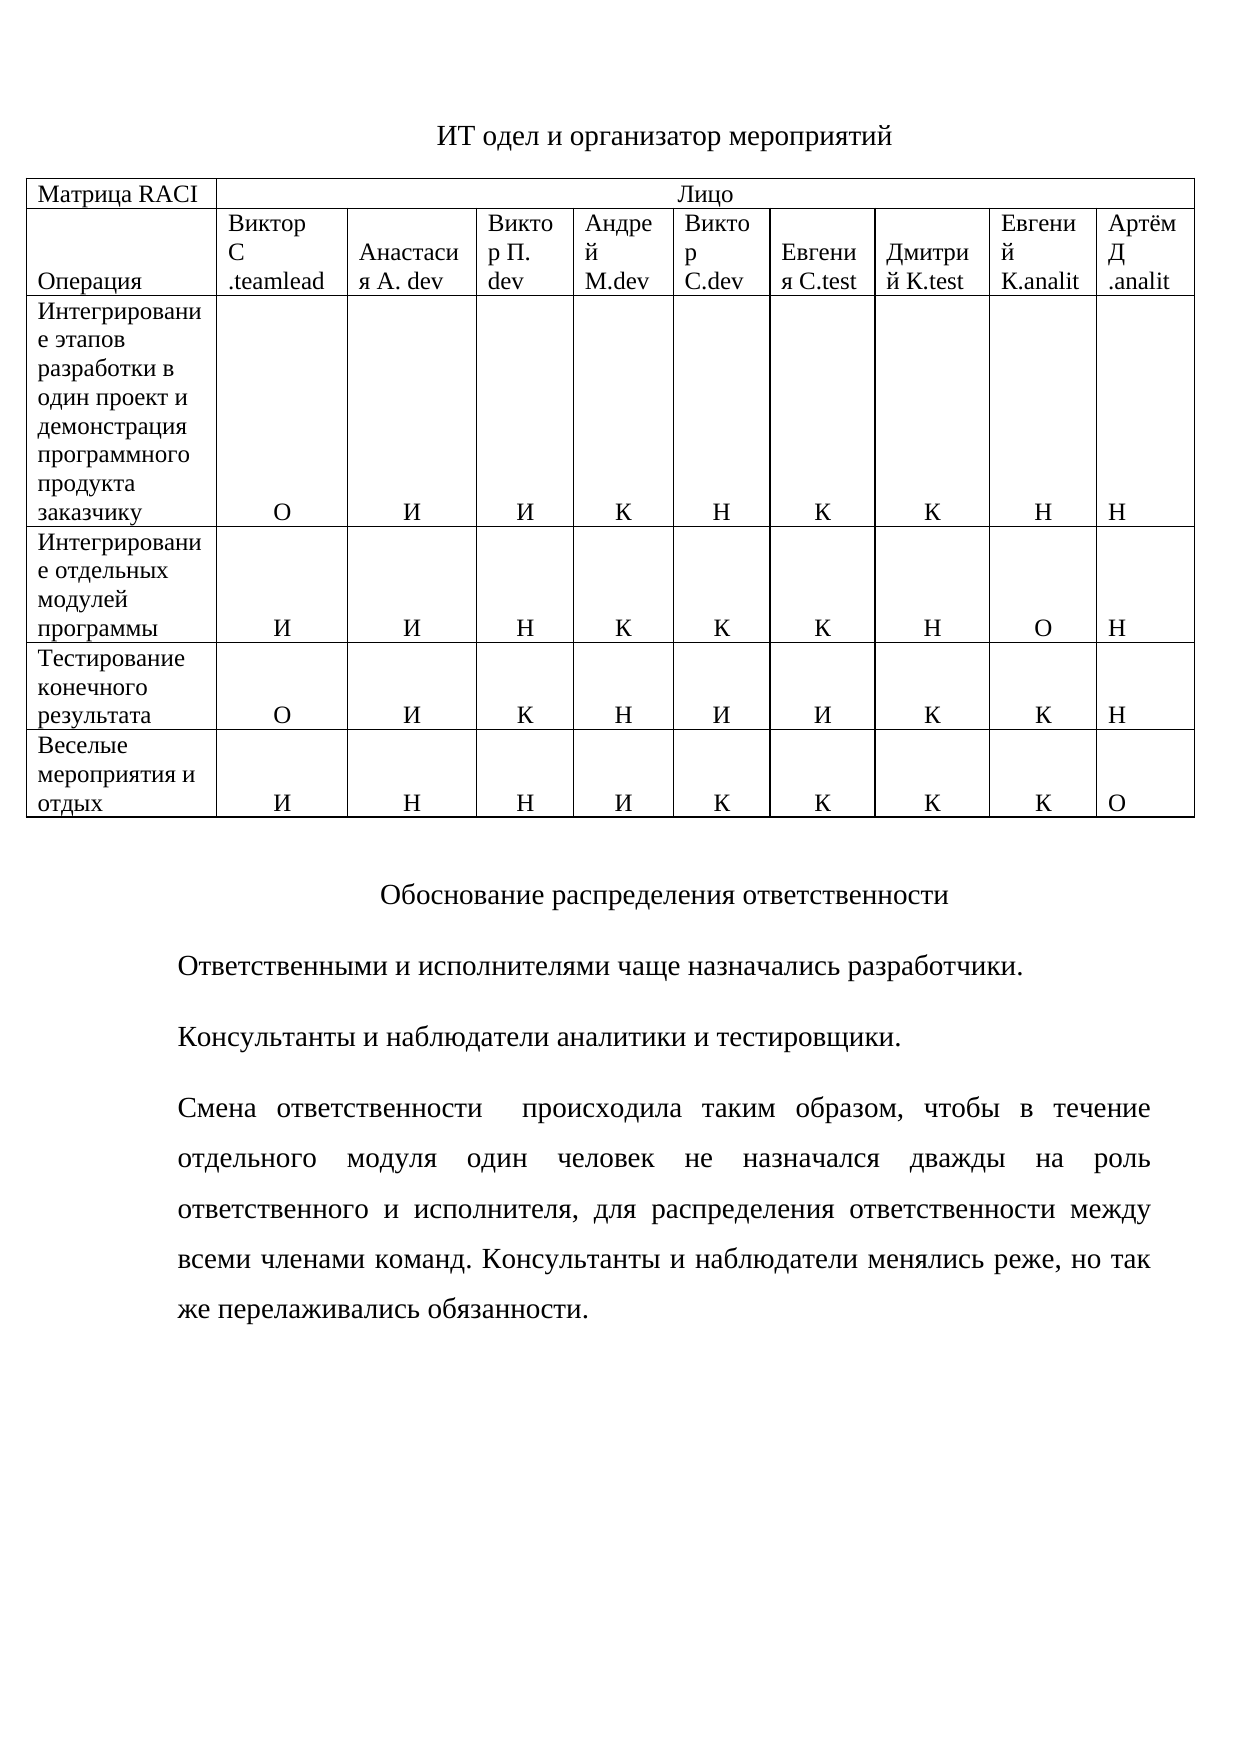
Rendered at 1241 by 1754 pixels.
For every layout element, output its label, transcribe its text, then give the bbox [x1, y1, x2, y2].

table_cell К [990, 643, 1096, 729]
table_cell Анастасия А. dev [348, 209, 476, 295]
table_header Лицо [217, 179, 1194, 207]
table_cell И [771, 643, 874, 729]
table_cell Тестирование конечного результата [27, 643, 216, 729]
table_cell Виктор С.dev [674, 209, 769, 295]
table_cell Н [990, 296, 1096, 526]
table_cell И [477, 296, 573, 526]
table_cell Дмитрий К.test [876, 209, 989, 295]
table_cell К [574, 527, 673, 642]
table_cell И [348, 527, 476, 642]
table_cell К [990, 730, 1096, 816]
table_cell Н [477, 730, 573, 816]
table_cell Интегрирование отдельных модулей программы [27, 527, 216, 642]
table_cell Н [674, 296, 769, 526]
table_cell Евгений К.analit [990, 209, 1096, 295]
table_cell Н [1097, 643, 1194, 729]
table_cell О [990, 527, 1096, 642]
table_cell О [217, 643, 347, 729]
table_cell Андрей М.dev [574, 209, 673, 295]
table_cell И [217, 730, 347, 816]
table_cell О [1097, 730, 1194, 816]
table_cell И [348, 296, 476, 526]
table_cell И [217, 527, 347, 642]
table_cell К [477, 643, 573, 729]
text Смена ответственности происходила таким образом, чтобы в течение отдельного модуля один человек не назначался дважды на роль ответственного и исполнителя, для распределения ответственности между всеми членами команд. Консультанты и наблюдатели менялись реже, но так же перелаживались обязанности. [177, 1090, 1152, 1325]
table_cell Н [876, 527, 989, 642]
table_cell Интегрирование этапов разработки в один проект и демонстрация программного продукта заказчику [27, 296, 216, 526]
table_cell И [574, 730, 673, 816]
table_cell К [876, 643, 989, 729]
table_cell Веселые мероприятия и отдых [27, 730, 216, 816]
table_cell К [771, 730, 874, 816]
table_cell И [674, 643, 769, 729]
table_cell Виктор П. dev [477, 209, 573, 295]
table_cell Артём Д.analit [1097, 209, 1194, 295]
table_cell К [574, 296, 673, 526]
table_cell Евгения С.test [771, 209, 874, 295]
text ИТ одел и организатор мероприятий [177, 118, 1152, 152]
table_cell К [674, 730, 769, 816]
table_cell К [674, 527, 769, 642]
table_cell К [876, 730, 989, 816]
table_cell Н [574, 643, 673, 729]
table_cell О [217, 296, 347, 526]
table_cell Н [477, 527, 573, 642]
table_cell К [771, 296, 874, 526]
table_cell Операция [27, 209, 216, 295]
table_cell Н [348, 730, 476, 816]
table_cell Виктор С.teamlead [217, 209, 347, 295]
table_cell И [348, 643, 476, 729]
text Обоснование распределения ответственности [177, 877, 1152, 910]
text Консультанты и наблюдатели аналитики и тестировщики. [177, 1019, 1152, 1053]
table_header Матрица RACI [27, 179, 216, 207]
table_cell К [771, 527, 874, 642]
text Ответственными и исполнителями чаще назначались разработчики. [177, 948, 1152, 982]
table_cell Н [1097, 296, 1194, 526]
table_cell Н [1097, 527, 1194, 642]
table_cell К [876, 296, 989, 526]
